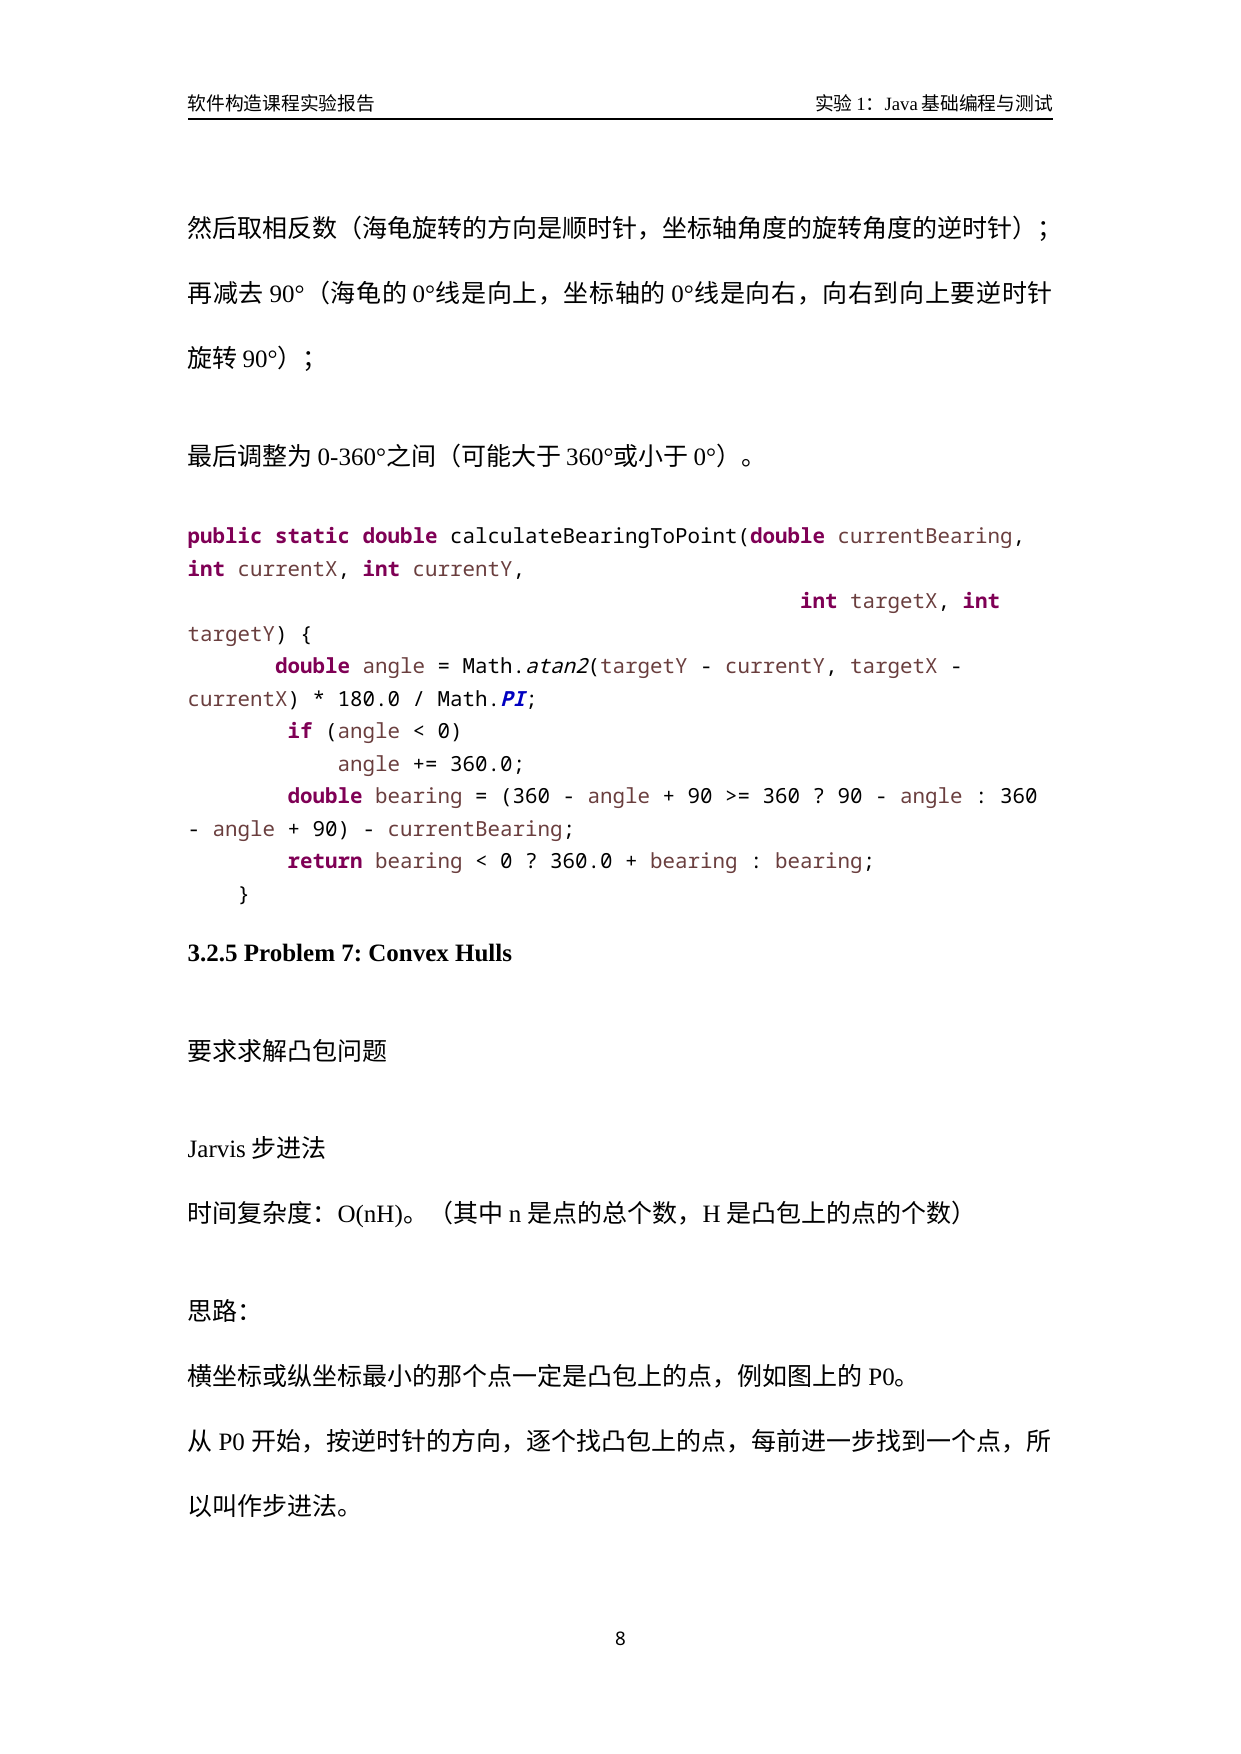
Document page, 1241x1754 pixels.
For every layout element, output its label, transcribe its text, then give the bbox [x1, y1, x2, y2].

text int targetX, int targetY) { [187, 584, 1053, 649]
subtitle Problem 7: Convex Hulls [187, 937, 1053, 969]
text public static double calculateBearingToPoint(double currentBearing, int currentX, int currentY, [187, 519, 1053, 584]
text 横坐标或纵坐标最小的那个点一定是凸包上的点，例如图上的 P0。 [187, 1342, 1053, 1407]
text 然后取相反数（海龟旋转的方向是顺时针，坐标轴角度的旋转角度的逆时针）； [187, 194, 1053, 259]
text } [187, 877, 1053, 909]
text 时间复杂度：O(nH)。（其中 n 是点的总个数，H 是凸包上的点的个数） [187, 1179, 1053, 1244]
text Jarvis步进法 [187, 1114, 1053, 1179]
text 最后调整为0-360°之间（可能大于360°或小于0°）。 [187, 422, 1053, 487]
text if (angle < 0) [187, 714, 1053, 747]
text double angle = Math.atan2(targetY - currentY, targetX - currentX) * 180.0 / Math.PI; [187, 649, 1053, 714]
text double bearing = (360 - angle + 90 >= 360 ? 90 - angle : 360 - angle + 90) - currentBearing; [187, 779, 1053, 844]
text 思路： [187, 1277, 1053, 1342]
text 再减去90°（海龟的0°线是向上，坐标轴的0°线是向右，向右到向上要逆时针旋转90°）； [187, 259, 1053, 389]
text angle += 360.0; [187, 747, 1053, 779]
text 要求求解凸包问题 [187, 1017, 1053, 1082]
text return bearing < 0 ? 360.0 + bearing : bearing; [187, 844, 1053, 877]
text 从 P0 开始，按逆时针的方向，逐个找凸包上的点，每前进一步找到一个点，所以叫作步进法。 [187, 1407, 1053, 1537]
